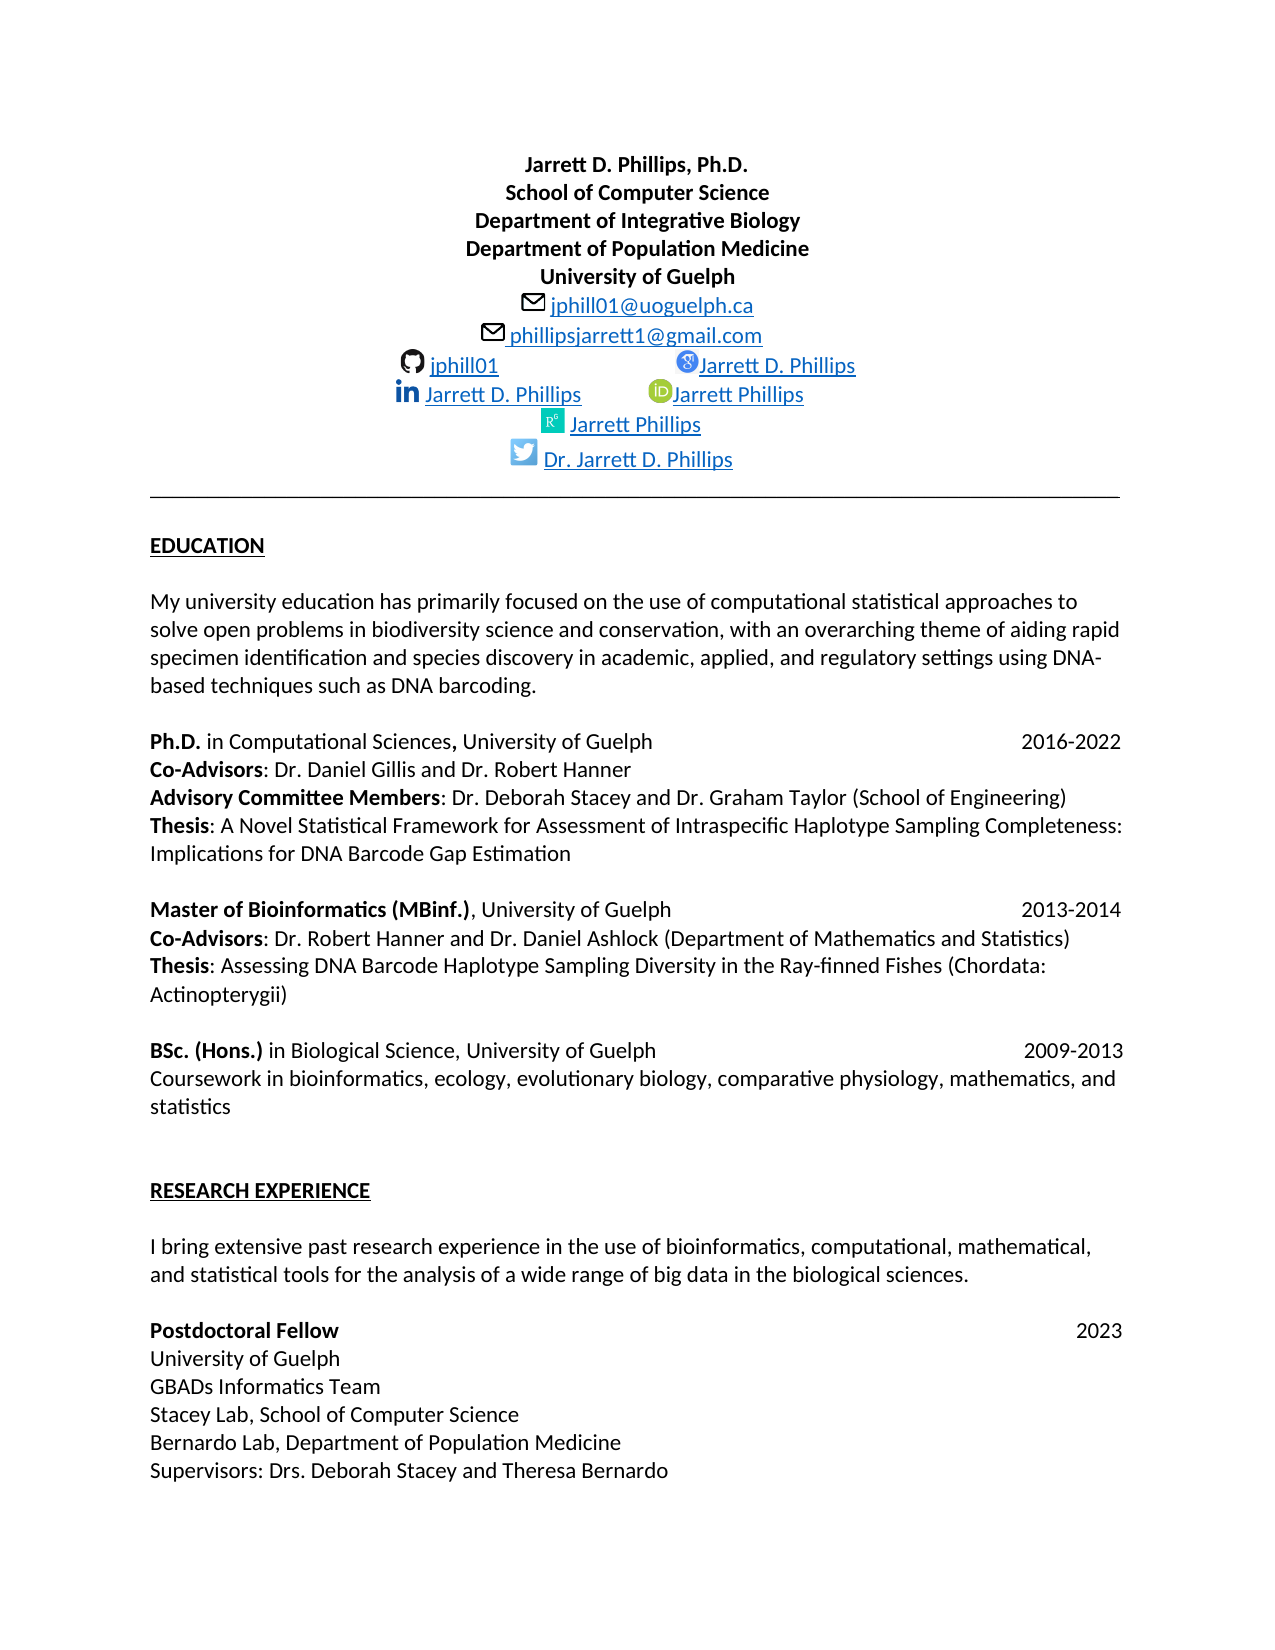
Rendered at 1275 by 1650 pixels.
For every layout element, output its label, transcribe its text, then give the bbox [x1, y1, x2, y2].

text Co-Advisors: Dr. Robert Hanner and Dr. Daniel Ashlock (Department of Mathematics and Statistics) [150, 924, 1125, 952]
text Stacey Lab, School of Computer Science [150, 1400, 1125, 1428]
picture [400, 349, 425, 374]
text Bernardo Lab, Department of Population Medicine [150, 1428, 1125, 1456]
picture [481, 320, 505, 344]
text Jarrett Phillips [150, 409, 1125, 438]
text jphill01 Jarrett D. Phillips [300, 350, 1125, 379]
picture [541, 408, 565, 433]
text Jarrett D. Phillips Jarrett Phillips [375, 379, 1125, 409]
text University of Guelph [150, 1344, 1125, 1372]
text Supervisors: Drs. Deborah Stacey and Theresa Bernardo [150, 1456, 1125, 1484]
text Dr. Jarrett D. Phillips [150, 438, 1125, 473]
text jphill01@uoguelph.ca [150, 290, 1125, 321]
text My university education has primarily focused on the use of computational statistical approaches to solve open problems in biodiversity science and conservation, with an overarching theme of aiding rapid specimen identification and species discovery in academic, applied, and regulatory settings using DNA-based techniques such as DNA barcoding. [150, 587, 1125, 699]
text Postdoctoral Fellow 2023 [150, 1316, 1125, 1344]
text Coursework in bioinformatics, ecology, evolutionary biology, comparative physiology, mathematics, and statistics [150, 1064, 1125, 1120]
text Ph.D. in Computational Sciences, University of Guelph 2016-2022 [150, 727, 1125, 756]
list phillipsjarrett1@gmail.com [375, 321, 1125, 350]
text Master of Bioinformatics (MBinf.), University of Guelph 2013-2014 [150, 896, 1125, 924]
picture [509, 438, 539, 467]
picture [648, 379, 673, 403]
picture [521, 290, 546, 314]
text BSc. (Hons.) in Biological Science, University of Guelph 2009-2013 [150, 1036, 1125, 1064]
text Department of Integrative Biology [150, 206, 1125, 234]
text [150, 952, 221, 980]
text Thesis: A Novel Statistical Framework for Assessment of Intraspecific Haplotype Sampling Completeness: Implications for DNA Barcode Gap Estimation [150, 812, 1125, 868]
text _____________________________________________________________________________________ [150, 473, 1125, 501]
text Advisory Committee Members: Dr. Deborah Stacey and Dr. Graham Taylor (School of Engineering) [150, 783, 1125, 812]
text RESEARCH EXPERIENCE [150, 1176, 1125, 1204]
text University of Guelph [150, 262, 1125, 290]
picture [395, 379, 420, 403]
picture [675, 349, 700, 374]
text EDUCATION [150, 531, 1125, 559]
text Jarrett D. Phillips, Ph.D. [450, 150, 1125, 178]
text Co-Advisors: Dr. Daniel Gillis and Dr. Robert Hanner [150, 756, 1125, 783]
text GBADs Informatics Team [150, 1372, 1125, 1400]
text School of Computer Science [150, 178, 1125, 206]
text Thesis: Assessing DNA Barcode Haplotype Sampling Diversity in the Ray-finned Fishes (Chordata: Actinopterygii) [288, 952, 1125, 1008]
text Department of Population Medicine [150, 234, 1125, 262]
